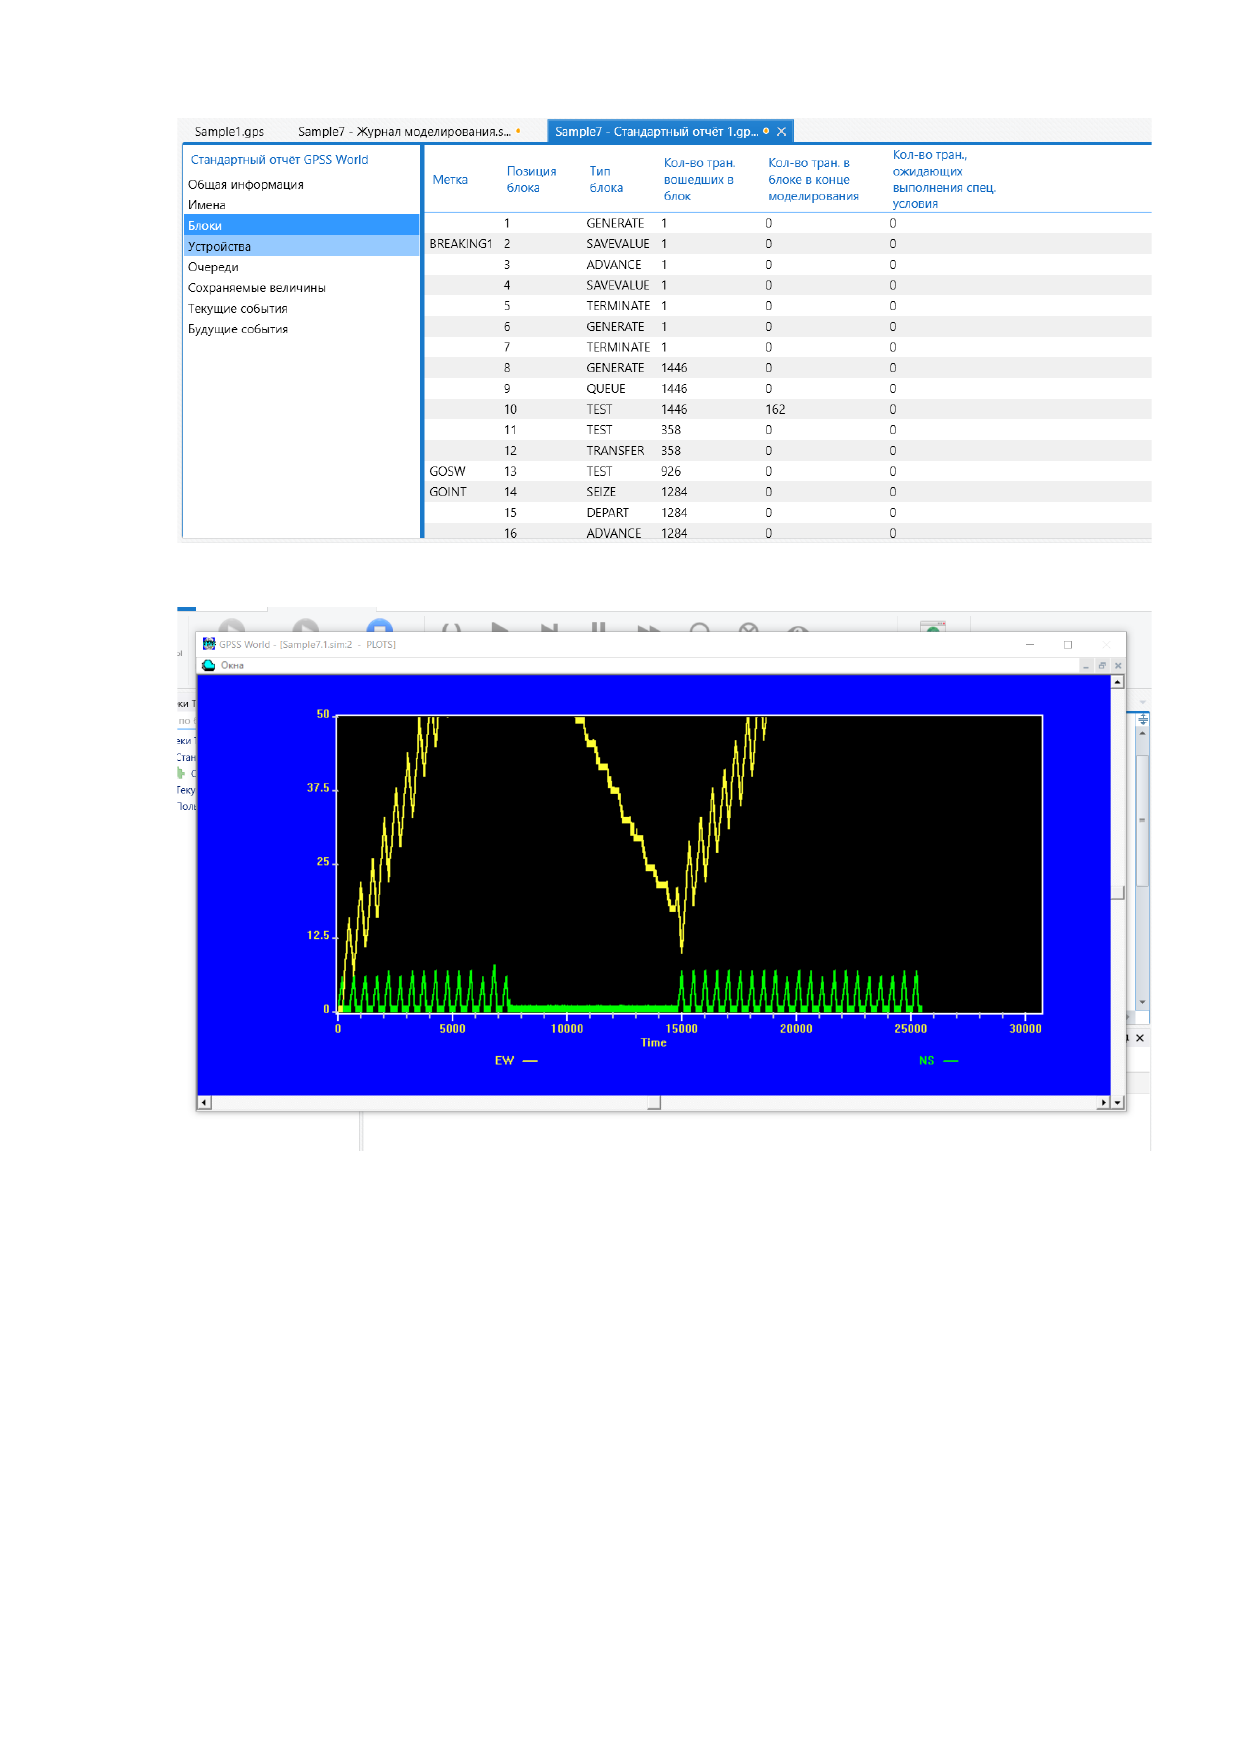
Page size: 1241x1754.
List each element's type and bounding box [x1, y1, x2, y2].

picture [177, 607, 1152, 1151]
picture [177, 118, 1152, 543]
